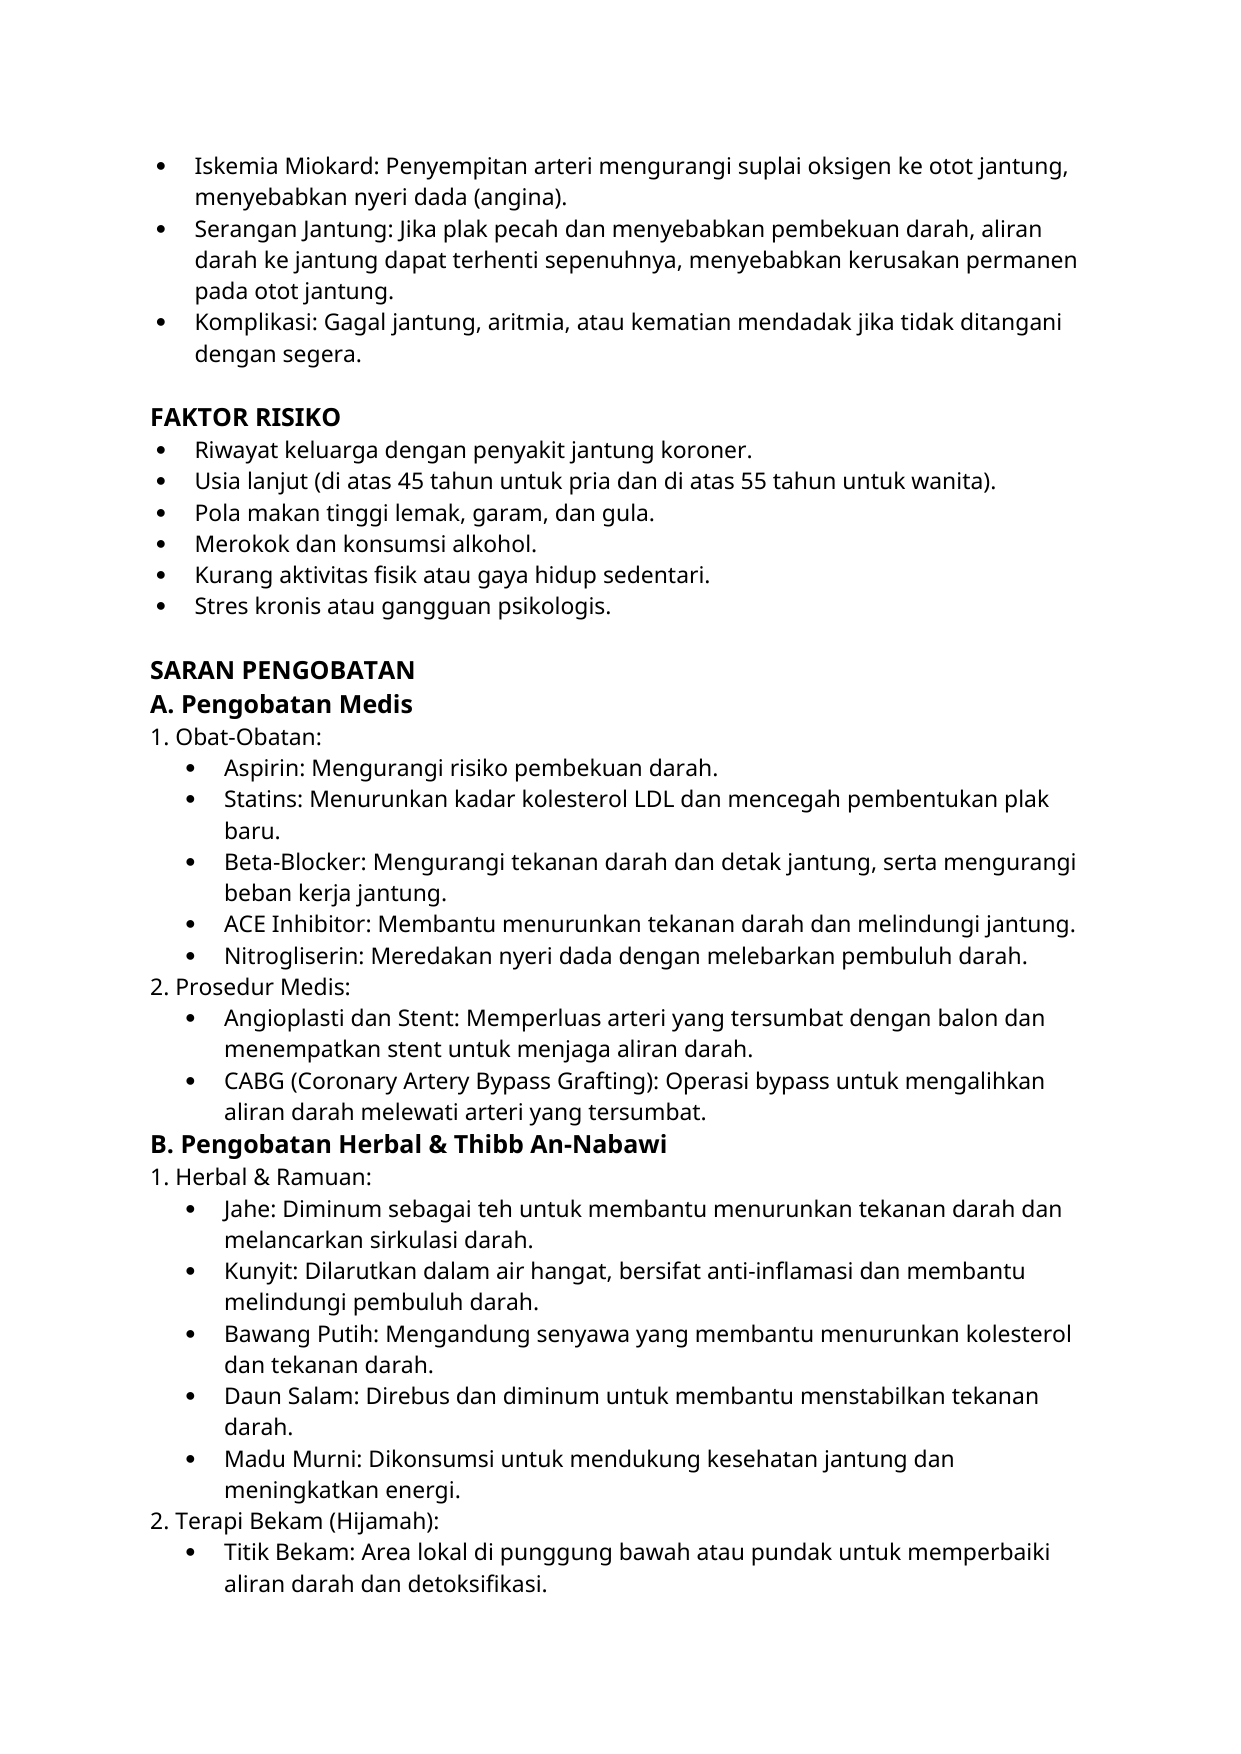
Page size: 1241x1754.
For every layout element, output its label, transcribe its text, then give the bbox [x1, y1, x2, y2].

list Stres kronis atau gangguan psikologis. [157, 590, 1090, 622]
list Bawang Putih: Mengandung senyawa yang membantu menurunkan kolesterol dan tekanan darah. [186, 1317, 1090, 1380]
list Kunyit: Dilarutkan dalam air hangat, bersifat anti-inflamasi dan membantu melindungi pembuluh darah. [186, 1255, 1090, 1317]
list CABG (Coronary Artery Bypass Grafting): Operasi bypass untuk mengalihkan aliran darah melewati arteri yang tersumbat. [186, 1065, 1090, 1127]
text 2. Prosedur Medis: [150, 971, 1090, 1002]
list Daun Salam: Direbus dan diminum untuk membantu menstabilkan tekanan darah. [186, 1380, 1090, 1442]
list Beta-Blocker: Mengurangi tekanan darah dan detak jantung, serta mengurangi beban kerja jantung. [186, 846, 1090, 908]
list Nitrogliserin: Meredakan nyeri dada dengan melebarkan pembuluh darah. [186, 940, 1090, 971]
list Aspirin: Mengurangi risiko pembekuan darah. [186, 752, 1090, 783]
text 2. Terapi Bekam (Hijamah): [150, 1505, 1090, 1536]
list Riwayat keluarga dengan penyakit jantung koroner. [157, 434, 1090, 465]
list Komplikasi: Gagal jantung, aritmia, atau kematian mendadak jika tidak ditangani dengan segera. [157, 306, 1090, 369]
list Kurang aktivitas fisik atau gaya hidup sedentari. [157, 559, 1090, 590]
list Jahe: Diminum sebagai teh untuk membantu menurunkan tekanan darah dan melancarkan sirkulasi darah. [186, 1192, 1090, 1255]
list Usia lanjut (di atas 45 tahun untuk pria dan di atas 55 tahun untuk wanita). [157, 465, 1090, 497]
list Madu Murni: Dikonsumsi untuk mendukung kesehatan jantung dan meningkatkan energi. [186, 1442, 1090, 1505]
text SARAN PENGOBATAN [150, 653, 1090, 687]
list Merokok dan konsumsi alkohol. [157, 528, 1090, 559]
list Titik Bekam: Area lokal di punggung bawah atau pundak untuk memperbaiki aliran darah dan detoksifikasi. [186, 1536, 1090, 1599]
list Iskemia Miokard: Penyempitan arteri mengurangi suplai oksigen ke otot jantung, menyebabkan nyeri dada (angina). [157, 150, 1090, 212]
list Angioplasti dan Stent: Memperluas arteri yang tersumbat dengan balon dan menempatkan stent untuk menjaga aliran darah. [186, 1002, 1090, 1065]
text 1. Obat-Obatan: [150, 721, 1090, 752]
list ACE Inhibitor: Membantu menurunkan tekanan darah dan melindungi jantung. [186, 908, 1090, 940]
text B. Pengobatan Herbal & Thibb An-Nabawi [150, 1127, 1090, 1161]
list Statins: Menurunkan kadar kolesterol LDL dan mencegah pembentukan plak baru. [186, 783, 1090, 846]
text A. Pengobatan Medis [150, 687, 1090, 721]
list Pola makan tinggi lemak, garam, dan gula. [157, 497, 1090, 528]
text FAKTOR RISIKO [150, 400, 1090, 434]
text 1. Herbal & Ramuan: [150, 1161, 1090, 1192]
list Serangan Jantung: Jika plak pecah dan menyebabkan pembekuan darah, aliran darah ke jantung dapat terhenti sepenuhnya, menyebabkan kerusakan permanen pada otot jantung. [157, 212, 1090, 306]
